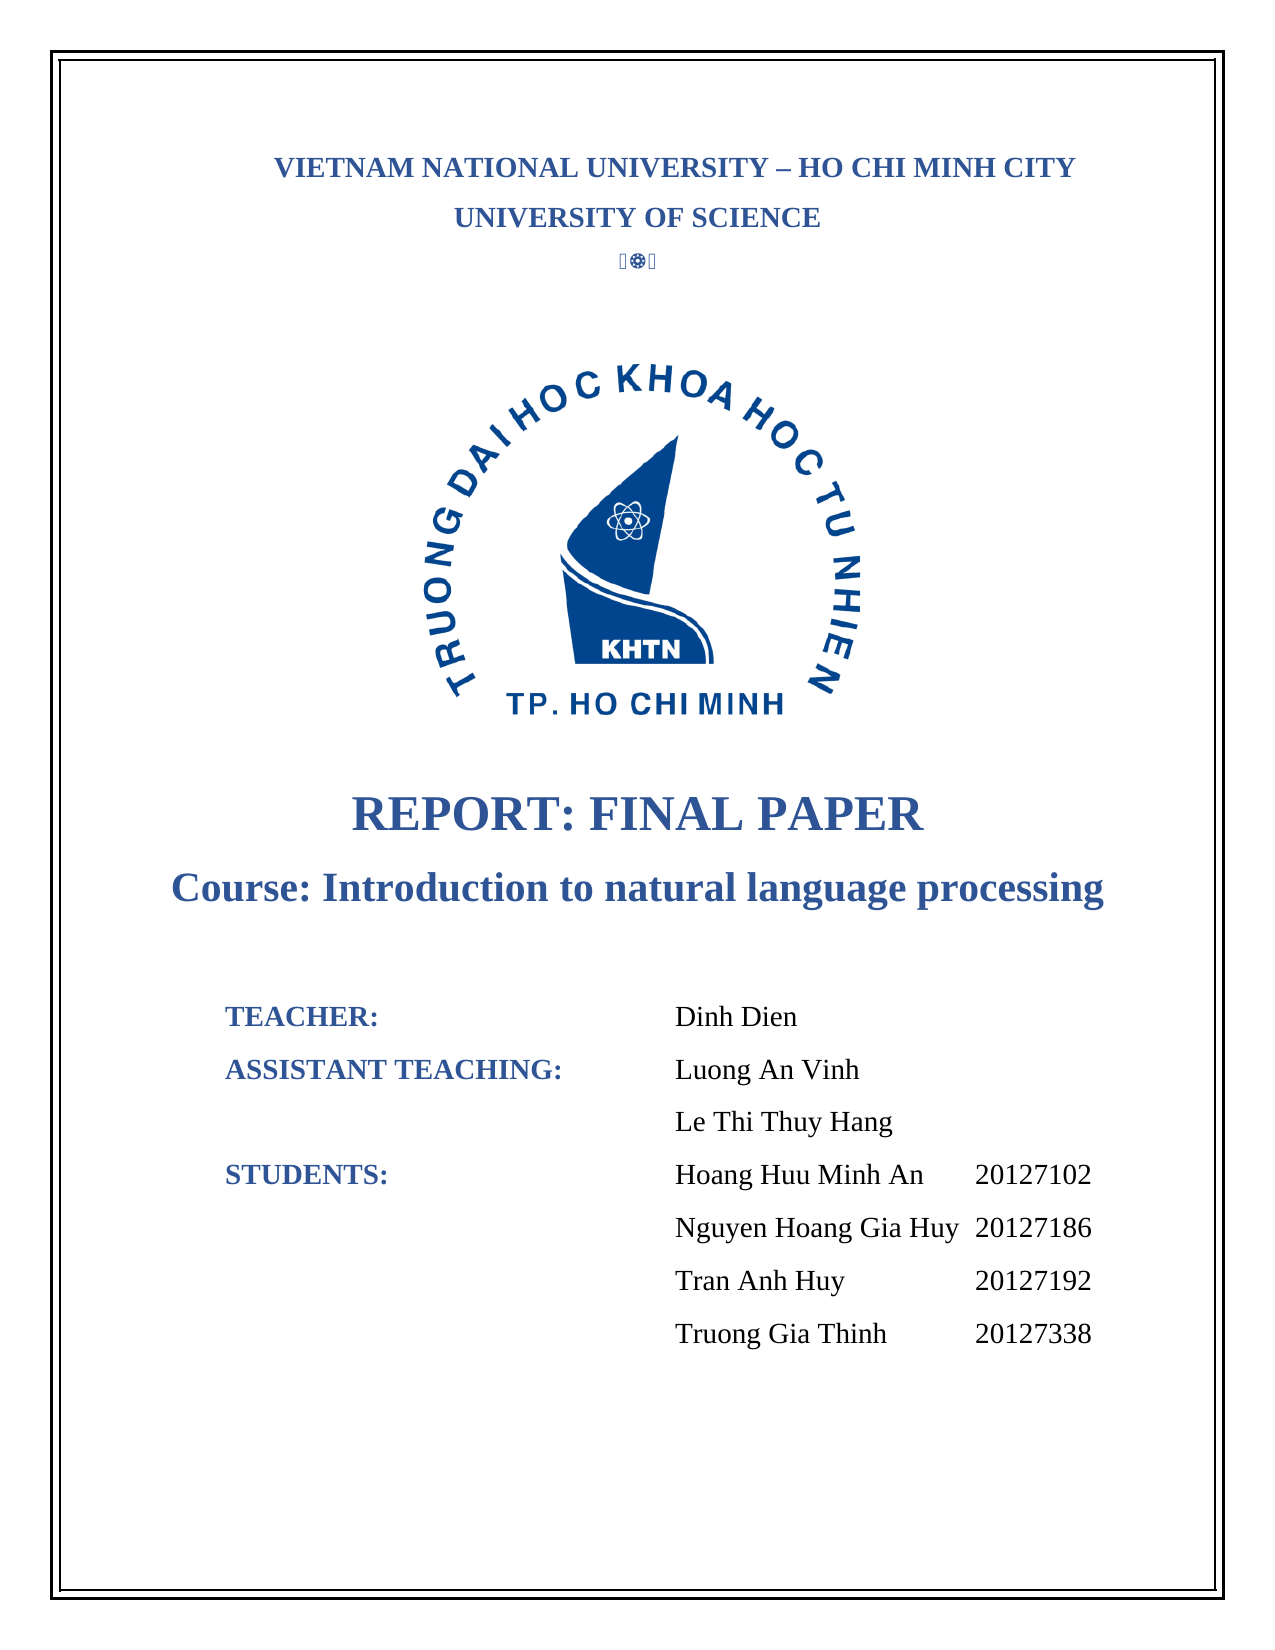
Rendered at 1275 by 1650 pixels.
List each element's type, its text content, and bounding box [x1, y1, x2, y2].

picture [414, 364, 861, 715]
text TEACHER: Dinh Dien [150, 999, 1125, 1032]
text REPORT: FINAL PAPER [150, 783, 1125, 841]
text Le Thi Thuy Hang [150, 1104, 1125, 1138]
text Truong Gia Thinh 20127338 [150, 1316, 1125, 1349]
text STUDENTS: Hoang Huu Minh An 20127102 [150, 1157, 1125, 1191]
text Nguyen Hoang Gia Huy 20127186 [150, 1210, 1125, 1244]
text VIETNAM NATIONAL UNIVERSITY – HO CHI MINH CITY [150, 150, 1125, 183]
text UNIVERSITY OF SCIENCE [150, 200, 1125, 234]
text ASSISTANT TEACHING: Luong An Vinh [150, 1052, 1125, 1085]
text Tran Anh Huy 20127192 [150, 1263, 1125, 1297]
text Course: Introduction to natural language processing [150, 862, 1125, 910]
